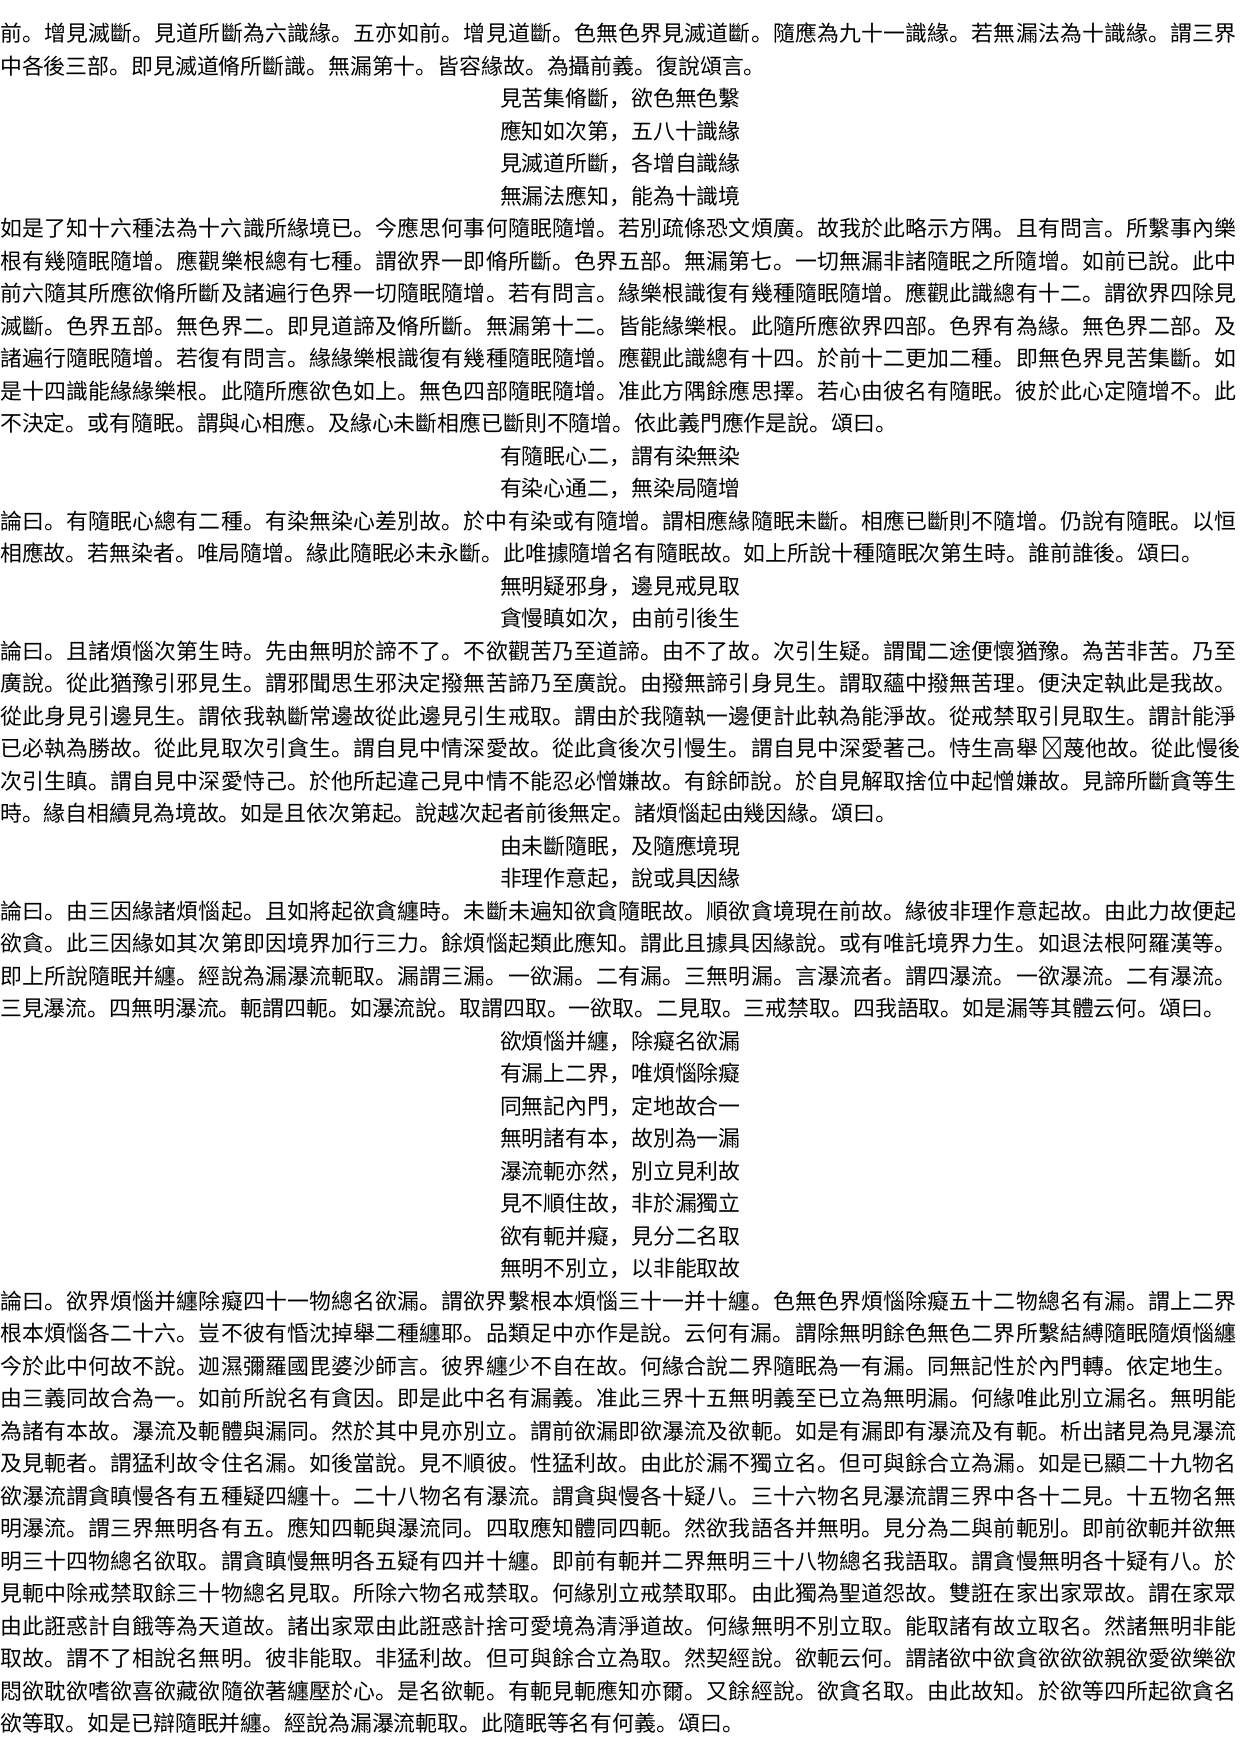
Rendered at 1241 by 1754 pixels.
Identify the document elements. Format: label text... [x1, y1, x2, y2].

text 見不順住故，非於漏獨立 [0, 1186, 1240, 1218]
text 無明不別立，以非能取故 [0, 1251, 1240, 1283]
text 論曰。欲界煩惱并纏除癡四十一物總名欲漏。謂欲界繫根本煩惱三十一并十纏。色無色界煩惱除癡五十二物總名有漏。謂上二界根本煩惱各二十六。豈不彼有惛沈掉舉二種纏耶。品類足中亦作是說。云何有漏。謂除無明餘色無色二界所繫結縛隨眠隨煩惱纏。今於此中何故不說。迦濕彌羅國毘婆沙師言。彼界纏少不自在故。何緣合說二界隨眠為一有漏。同無記性於內門轉。依定地生。由三義同故合為一。如前所說名有貪因。即是此中名有漏義。准此三界十五無明義至已立為無明漏。何緣唯此別立漏名。無明能為諸有本故。瀑流及軛體與漏同。然於其中見亦別立。謂前欲漏即欲瀑流及欲軛。如是有漏即有瀑流及有軛。析出諸見為見瀑流及見軛者。謂猛利故令住名漏。如後當說。見不順彼。性猛利故。由此於漏不獨立名。但可與餘合立為漏。如是已顯二十九物名欲瀑流謂貪瞋慢各有五種疑四纏十。二十八物名有瀑流。謂貪與慢各十疑八。三十六物名見瀑流謂三界中各十二見。十五物名無明瀑流。謂三界無明各有五。應知四軛與瀑流同。四取應知體同四軛。然欲我語各并無明。見分為二與前軛別。即前欲軛并欲無明三十四物總名欲取。謂貪瞋慢無明各五疑有四并十纏。即前有軛并二界無明三十八物總名我語取。謂貪慢無明各十疑有八。於見軛中除戒禁取餘三十物總名見取。所除六物名戒禁取。何緣別立戒禁取耶。由此獨為聖道怨故。雙誑在家出家眾故。謂在家眾由此誑惑計自餓等為天道故。諸出家眾由此誑惑計捨可愛境為清淨道故。何緣無明不別立取。能取諸有故立取名。然諸無明非能取故。謂不了相說名無明。彼非能取。非猛利故。但可與餘合立為取。然契經說。欲軛云何。謂諸欲中欲貪欲欲欲親欲愛欲樂欲悶欲耽欲嗜欲喜欲藏欲隨欲著纏壓於心。是名欲軛。有軛見軛應知亦爾。又餘經說。欲貪名取。由此故知。於欲等四所起欲貪名欲等取。如是已辯隨眠并纏。經說為漏瀑流軛取。此隨眠等名有何義。頌曰。 [0, 1283, 1240, 1738]
text 有隨眠心二，謂有染無染 [0, 438, 1240, 471]
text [0, 16, 1240, 81]
text 無明疑邪身，邊見戒見取 [0, 568, 1240, 601]
text 論曰。有隨眠心總有二種。有染無染心差別故。於中有染或有隨增。謂相應緣隨眠未斷。相應已斷則不隨增。仍說有隨眠。以恒相應故。若無染者。唯局隨增。緣此隨眠必未永斷。此唯據隨增名有隨眠故。如上所說十種隨眠次第生時。誰前誰後。頌曰。 [0, 503, 1240, 568]
text 瀑流軛亦然，別立見利故 [0, 1153, 1240, 1186]
text 無漏法應知，能為十識境 [0, 178, 1240, 211]
text 應知如次第，五八十識緣 [0, 113, 1240, 146]
text 見滅道所斷，各增自識緣 [0, 146, 1240, 178]
text 無明諸有本，故別為一漏 [0, 1121, 1240, 1153]
text 如是了知十六種法為十六識所緣境已。今應思何事何隨眠隨增。若別疏條恐文煩廣。故我於此略示方隅。且有問言。所繫事內樂根有幾隨眠隨增。應觀樂根總有七種。謂欲界一即脩所斷。色界五部。無漏第七。一切無漏非諸隨眠之所隨增。如前已說。此中前六隨其所應欲脩所斷及諸遍行色界一切隨眠隨增。若有問言。緣樂根識復有幾種隨眠隨增。應觀此識總有十二。謂欲界四除見滅斷。色界五部。無色界二。即見道諦及脩所斷。無漏第十二。皆能緣樂根。此隨所應欲界四部。色界有為緣。無色界二部。及諸遍行隨眠隨增。若復有問言。緣緣樂根識復有幾種隨眠隨增。應觀此識總有十四。於前十二更加二種。即無色界見苦集斷。如是十四識能緣緣樂根。此隨所應欲色如上。無色四部隨眠隨增。准此方隅餘應思擇。若心由彼名有隨眠。彼於此心定隨增不。此不決定。或有隨眠。謂與心相應。及緣心未斷相應已斷則不隨增。依此義門應作是說。頌曰。 [0, 211, 1240, 438]
text 見苦集脩斷，欲色無色繫 [0, 81, 1240, 113]
text 同無記內門，定地故合一 [0, 1088, 1240, 1121]
text 論曰。且諸煩惱次第生時。先由無明於諦不了。不欲觀苦乃至道諦。由不了故。次引生疑。謂聞二途便懷猶豫。為苦非苦。乃至廣說。從此猶豫引邪見生。謂邪聞思生邪決定撥無苦諦乃至廣說。由撥無諦引身見生。謂取蘊中撥無苦理。便決定執此是我故。從此身見引邊見生。謂依我執斷常邊故從此邊見引生戒取。謂由於我隨執一邊便計此執為能淨故。從戒禁取引見取生。謂計能淨已必執為勝故。從此見取次引貪生。謂自見中情深愛故。從此貪後次引慢生。謂自見中深愛著己。恃生高舉𣣋蔑他故。從此慢後次引生瞋。謂自見中深愛恃己。於他所起違己見中情不能忍必憎嫌故。有餘師說。於自見解取捨位中起憎嫌故。見諦所斷貪等生時。緣自相續見為境故。如是且依次第起。說越次起者前後無定。諸煩惱起由幾因緣。頌曰。 [0, 633, 1240, 828]
text 有漏上二界，唯煩惱除癡 [0, 1056, 1240, 1088]
text 欲煩惱并纏，除癡名欲漏 [0, 1023, 1240, 1056]
text 欲有軛并癡，見分二名取 [0, 1218, 1240, 1251]
text 貪慢瞋如次，由前引後生 [0, 601, 1240, 633]
text 由未斷隨眠，及隨應境現 [0, 828, 1240, 861]
text 非理作意起，說或具因緣 [0, 861, 1240, 893]
text 論曰。由三因緣諸煩惱起。且如將起欲貪纏時。未斷未遍知欲貪隨眠故。順欲貪境現在前故。緣彼非理作意起故。由此力故便起欲貪。此三因緣如其次第即因境界加行三力。餘煩惱起類此應知。謂此且據具因緣說。或有唯託境界力生。如退法根阿羅漢等。即上所說隨眠并纏。經說為漏瀑流軛取。漏謂三漏。一欲漏。二有漏。三無明漏。言瀑流者。謂四瀑流。一欲瀑流。二有瀑流。三見瀑流。四無明瀑流。軛謂四軛。如瀑流說。取謂四取。一欲取。二見取。三戒禁取。四我語取。如是漏等其體云何。頌曰。 [0, 893, 1240, 1023]
text 有染心通二，無染局隨增 [0, 471, 1240, 503]
